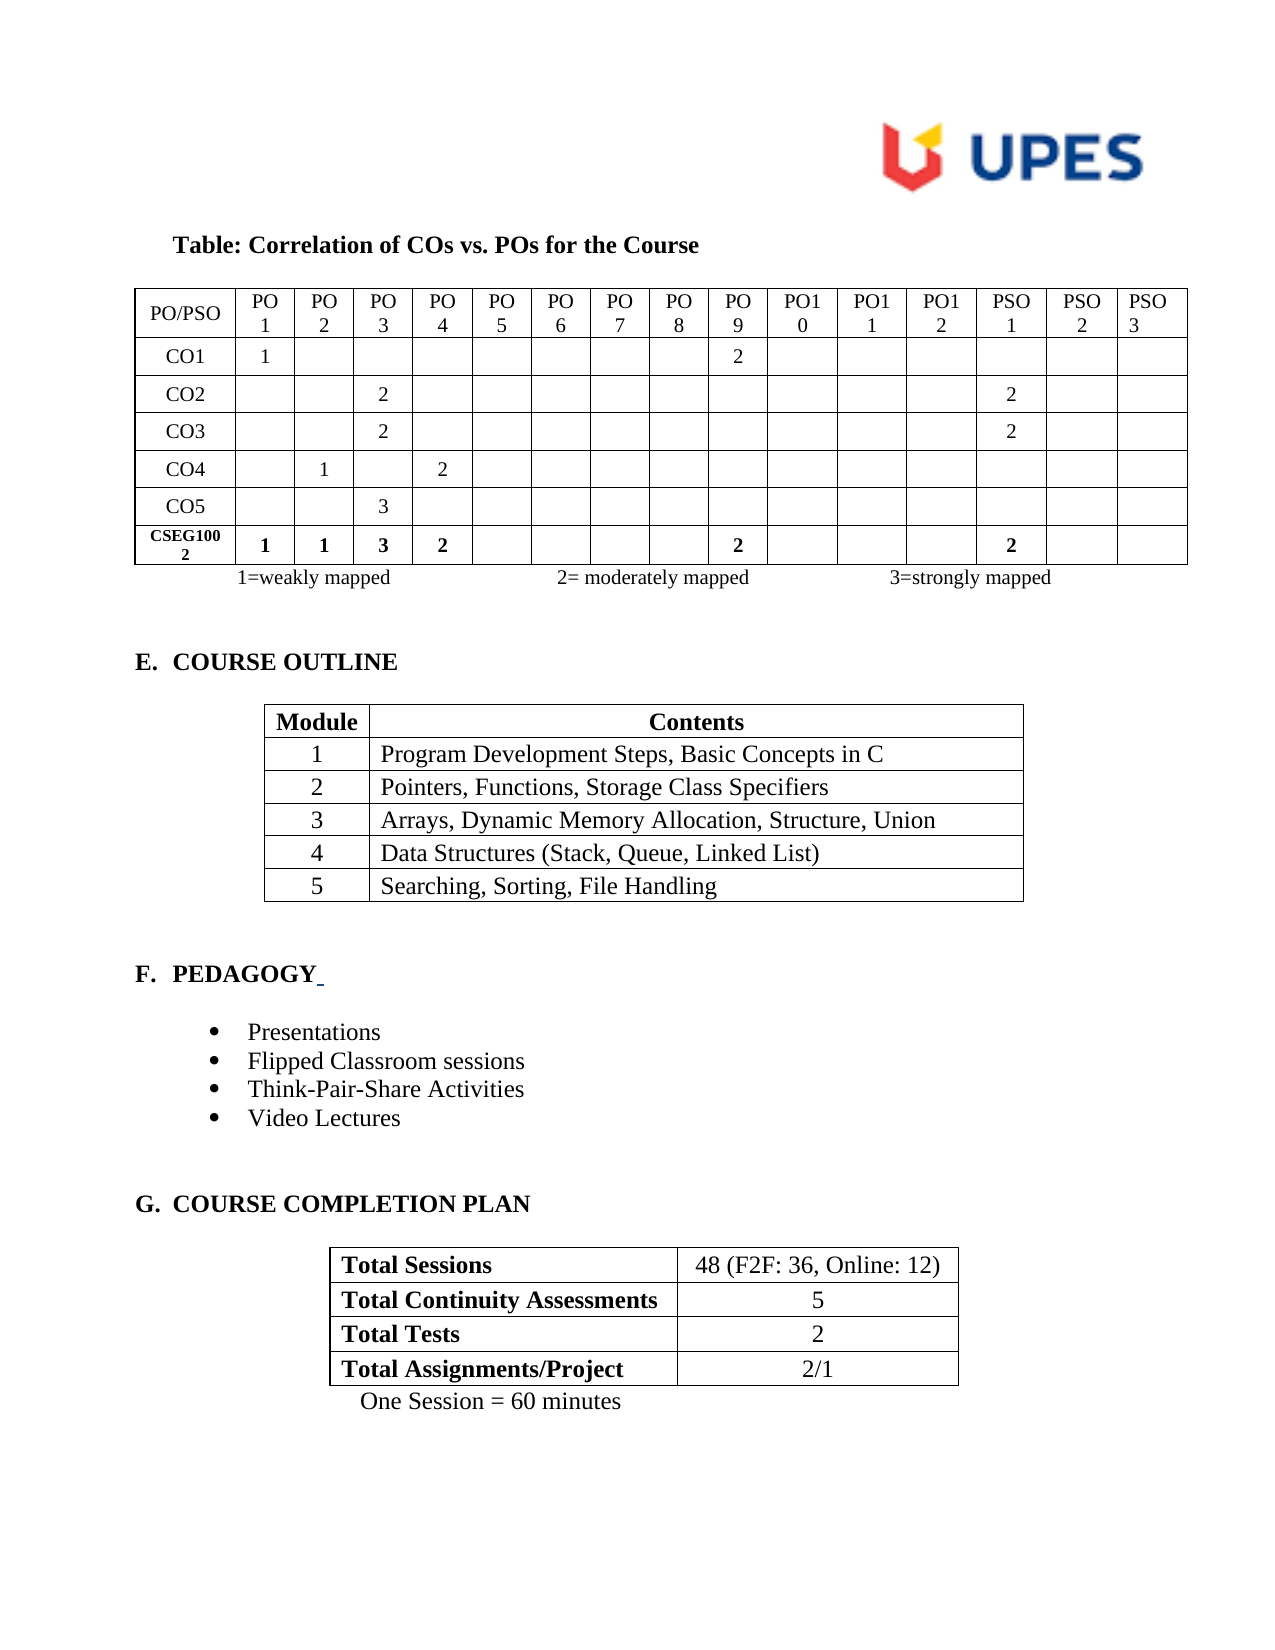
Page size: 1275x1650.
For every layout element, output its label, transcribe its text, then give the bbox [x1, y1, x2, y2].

table_cell [473, 451, 531, 487]
table_header PSO3 [1118, 289, 1187, 337]
table_header PO4 [413, 289, 472, 337]
text 1=weakly mapped 2= moderately mapped 3=strongly mapped [135, 565, 1153, 589]
table_cell [591, 526, 649, 564]
table_header Contents [370, 705, 1023, 737]
table_cell [295, 338, 353, 375]
table_cell [473, 526, 531, 564]
table_cell [413, 413, 472, 450]
table_cell [295, 376, 353, 412]
table_cell [1118, 338, 1187, 375]
table_cell 3 [265, 804, 369, 835]
table_cell [1118, 413, 1187, 450]
table_header PO6 [532, 289, 590, 337]
table_cell [1118, 526, 1187, 564]
table_cell [768, 376, 837, 412]
table_cell [907, 451, 976, 487]
table_cell [977, 488, 1046, 525]
table_cell 2 [977, 413, 1046, 450]
list Flipped Classroom sessions [210, 1046, 1153, 1074]
table_cell [473, 413, 531, 450]
table_cell [591, 413, 649, 450]
table_cell 3 [354, 526, 412, 564]
table_cell 1 [236, 526, 294, 564]
list PEDAGOGY [135, 959, 1153, 988]
table_cell [650, 488, 708, 525]
table_cell [907, 526, 976, 564]
table_cell [1118, 376, 1187, 412]
table_cell Total Continuity Assessments [331, 1283, 677, 1316]
table_header Module [265, 705, 369, 737]
table_cell 1 [295, 526, 353, 564]
text Table: Correlation of COs vs. POs for the Course [135, 231, 1153, 259]
table_cell 2 [977, 376, 1046, 412]
table_cell 2 [413, 451, 472, 487]
table_header PO11 [838, 289, 906, 337]
table_cell CO1 [136, 338, 235, 375]
table_cell 1 [265, 738, 369, 770]
table_cell [768, 413, 837, 450]
table_cell [1047, 338, 1117, 375]
table_header PO7 [591, 289, 649, 337]
table_header 48 (F2F: 36, Online: 12) [678, 1248, 958, 1282]
table_cell [977, 451, 1046, 487]
table_cell [907, 338, 976, 375]
table_cell [709, 376, 767, 412]
table_cell [473, 338, 531, 375]
table_cell [709, 413, 767, 450]
table_header PSO2 [1047, 289, 1117, 337]
picture [876, 103, 1154, 202]
table_cell [1118, 488, 1187, 525]
table_header PO9 [709, 289, 767, 337]
table_cell 2 [709, 338, 767, 375]
table_cell [1047, 451, 1117, 487]
table_cell [591, 451, 649, 487]
table_header Total Sessions [331, 1248, 677, 1282]
table_cell 2 [977, 526, 1046, 564]
table_cell [413, 488, 472, 525]
table_cell [532, 413, 590, 450]
table_cell 2 [678, 1317, 958, 1351]
table_cell [907, 488, 976, 525]
table_cell [838, 376, 906, 412]
table_cell [768, 488, 837, 525]
table_cell Searching, Sorting, File Handling [370, 869, 1023, 901]
table_cell [650, 526, 708, 564]
table_cell 3 [354, 488, 412, 525]
table_cell 1 [295, 451, 353, 487]
table_cell 2 [354, 413, 412, 450]
table_cell Total Assignments/Project [331, 1352, 677, 1385]
table_cell [1047, 488, 1117, 525]
table_cell [838, 526, 906, 564]
table_header PO/PSO [136, 289, 235, 337]
text One Session = 60 minutes [322, 1386, 1153, 1415]
table_cell [591, 376, 649, 412]
table_cell Pointers, Functions, Storage Class Specifiers [370, 771, 1023, 803]
table_cell Total Tests [331, 1317, 677, 1351]
table_cell [650, 376, 708, 412]
table_cell CSEG1002 [136, 526, 235, 564]
table_cell [1047, 526, 1117, 564]
table_cell [1047, 376, 1117, 412]
table_cell [838, 488, 906, 525]
table_cell 2 [709, 526, 767, 564]
table_cell [532, 338, 590, 375]
table_cell [236, 488, 294, 525]
list COURSE OUTLINE [135, 647, 1153, 675]
table_cell 2 [413, 526, 472, 564]
table_cell [532, 526, 590, 564]
table_cell [532, 488, 590, 525]
table_header PO5 [473, 289, 531, 337]
table_cell Data Structures (Stack, Queue, Linked List) [370, 836, 1023, 868]
table_cell [354, 451, 412, 487]
list Video Lectures [210, 1103, 1153, 1132]
table_cell [413, 338, 472, 375]
table_cell 2 [265, 771, 369, 803]
table_header PO12 [907, 289, 976, 337]
table_cell [591, 488, 649, 525]
table_cell [977, 338, 1046, 375]
table_cell [591, 338, 649, 375]
table_cell [1047, 413, 1117, 450]
table_cell [838, 451, 906, 487]
table_cell 4 [265, 836, 369, 868]
table_cell 2/1 [678, 1352, 958, 1385]
table_cell [413, 376, 472, 412]
table_header PO1 [236, 289, 294, 337]
table_cell Program Development Steps, Basic Concepts in C [370, 738, 1023, 770]
table_cell [650, 451, 708, 487]
table_cell [532, 451, 590, 487]
table_cell CO3 [136, 413, 235, 450]
table_cell 2 [354, 376, 412, 412]
table_cell [907, 413, 976, 450]
table_cell CO2 [136, 376, 235, 412]
table_cell [295, 413, 353, 450]
table_cell [650, 338, 708, 375]
table_cell [768, 451, 837, 487]
table_cell 5 [678, 1283, 958, 1316]
table_cell Arrays, Dynamic Memory Allocation, Structure, Union [370, 804, 1023, 835]
table_header PSO1 [977, 289, 1046, 337]
table_header PO8 [650, 289, 708, 337]
table_cell [532, 376, 590, 412]
table_cell CO4 [136, 451, 235, 487]
table_header PO3 [354, 289, 412, 337]
table_cell [236, 413, 294, 450]
table_cell 5 [265, 869, 369, 901]
list COURSE COMPLETION PLAN [135, 1189, 1153, 1218]
table_cell [709, 451, 767, 487]
table_cell [768, 526, 837, 564]
table_cell [650, 413, 708, 450]
table_cell [473, 488, 531, 525]
table_cell [354, 338, 412, 375]
table_cell [1118, 451, 1187, 487]
list Presentations [210, 1017, 1153, 1046]
list Think-Pair-Share Activities [210, 1074, 1153, 1103]
table_cell [838, 338, 906, 375]
table_cell [236, 451, 294, 487]
table_header PO2 [295, 289, 353, 337]
table_cell [907, 376, 976, 412]
table_cell 1 [236, 338, 294, 375]
table_cell [473, 376, 531, 412]
table_cell [295, 488, 353, 525]
table_cell [838, 413, 906, 450]
table_header PO10 [768, 289, 837, 337]
table_cell [236, 376, 294, 412]
table_cell CO5 [136, 488, 235, 525]
table_cell [709, 488, 767, 525]
table_cell [768, 338, 837, 375]
